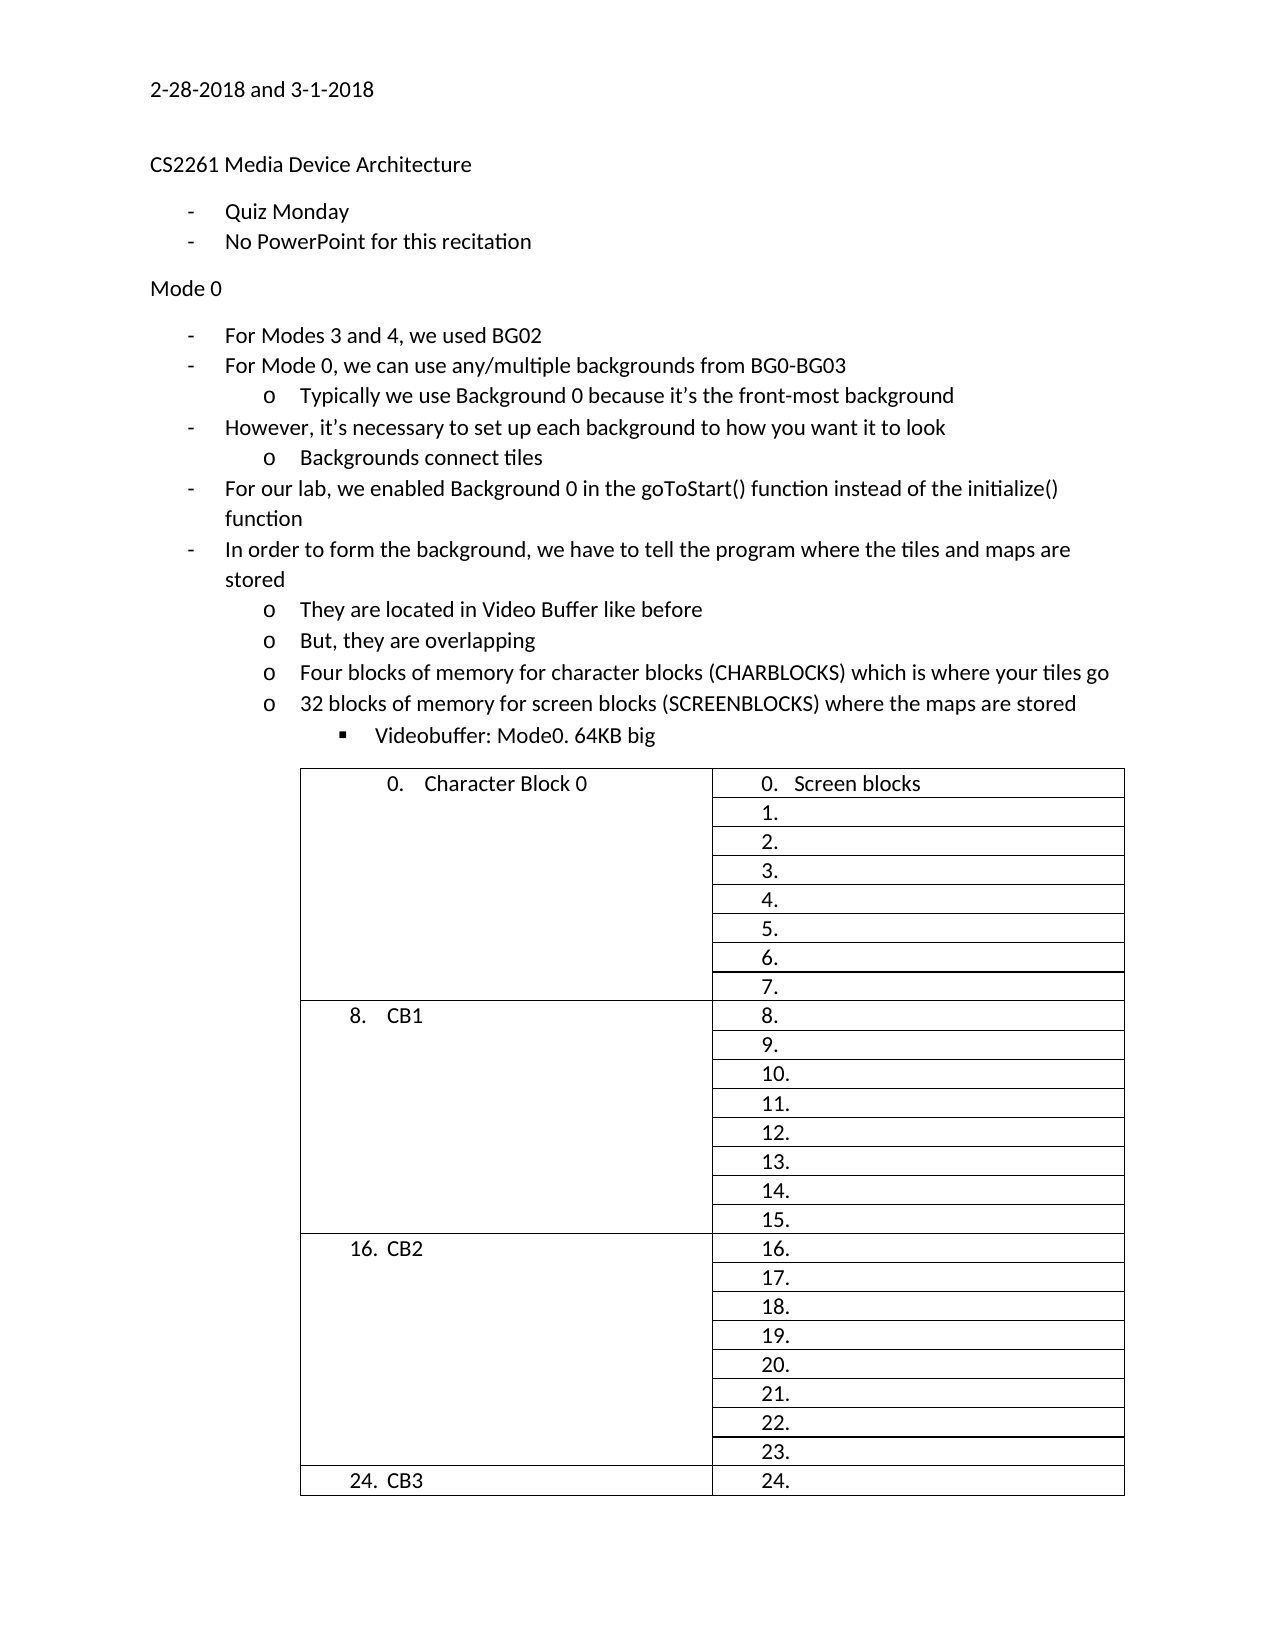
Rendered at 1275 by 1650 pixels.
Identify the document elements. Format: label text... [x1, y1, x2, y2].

table_cell [713, 1321, 1124, 1349]
table_cell CB1 [301, 1001, 712, 1233]
list In order to form the background, we have to tell the program where the tiles and maps are stored [187, 535, 1125, 593]
table_cell [713, 1118, 1124, 1146]
table_cell [713, 1001, 1124, 1029]
list No PowerPoint for this recitation [187, 227, 1125, 255]
table_cell [713, 1350, 1124, 1378]
list Quiz Monday [187, 197, 1125, 225]
table_cell [713, 1408, 1124, 1436]
table_cell [713, 1031, 1124, 1058]
table_cell [713, 1438, 1124, 1465]
table_cell [713, 856, 1124, 884]
table_cell [713, 1205, 1124, 1233]
list However, it’s necessary to set up each background to how you want it to look [187, 413, 1125, 441]
list For Mode 0, we can use any/multiple backgrounds from BG0-BG03 [187, 351, 1125, 379]
text CS2261 Media Device Architecture [150, 150, 1125, 178]
table_cell [713, 1060, 1124, 1088]
table_cell [713, 798, 1124, 826]
list For Modes 3 and 4, we used BG02 [187, 321, 1125, 349]
list They are located in Video Buffer like before [262, 595, 1125, 624]
table_cell [713, 1263, 1124, 1291]
table_cell [713, 1466, 1124, 1494]
table_cell [713, 1176, 1124, 1204]
table_cell [713, 885, 1124, 913]
list But, they are overlapping [262, 627, 1125, 656]
list 32 blocks of memory for screen blocks (SCREENBLOCKS) where the maps are stored [262, 689, 1125, 719]
table_cell [713, 1379, 1124, 1407]
list For our lab, we enabled Background 0 in the goToStart() function instead of the initialize() function [187, 474, 1125, 533]
table_cell [713, 827, 1124, 855]
list Typically we use Background 0 because it’s the front-most background [262, 381, 1125, 410]
table_cell [713, 1234, 1124, 1262]
list Backgrounds connect tiles [262, 443, 1125, 472]
text Mode 0 [150, 274, 1125, 302]
table_cell [713, 1089, 1124, 1117]
table_header Character Block 0 [301, 769, 712, 1000]
table_cell [713, 1292, 1124, 1320]
table_cell [713, 914, 1124, 942]
table_cell [713, 943, 1124, 971]
table_cell [713, 1147, 1124, 1175]
table_cell CB3 [301, 1466, 712, 1494]
table_header 0. Screen blocks [713, 769, 1124, 797]
table_cell [713, 973, 1124, 1000]
list Four blocks of memory for character blocks (CHARBLOCKS) which is where your tiles go [262, 658, 1125, 687]
list Videobuffer: Mode0. 64KB big [337, 721, 1125, 749]
table_cell CB2 [301, 1234, 712, 1465]
